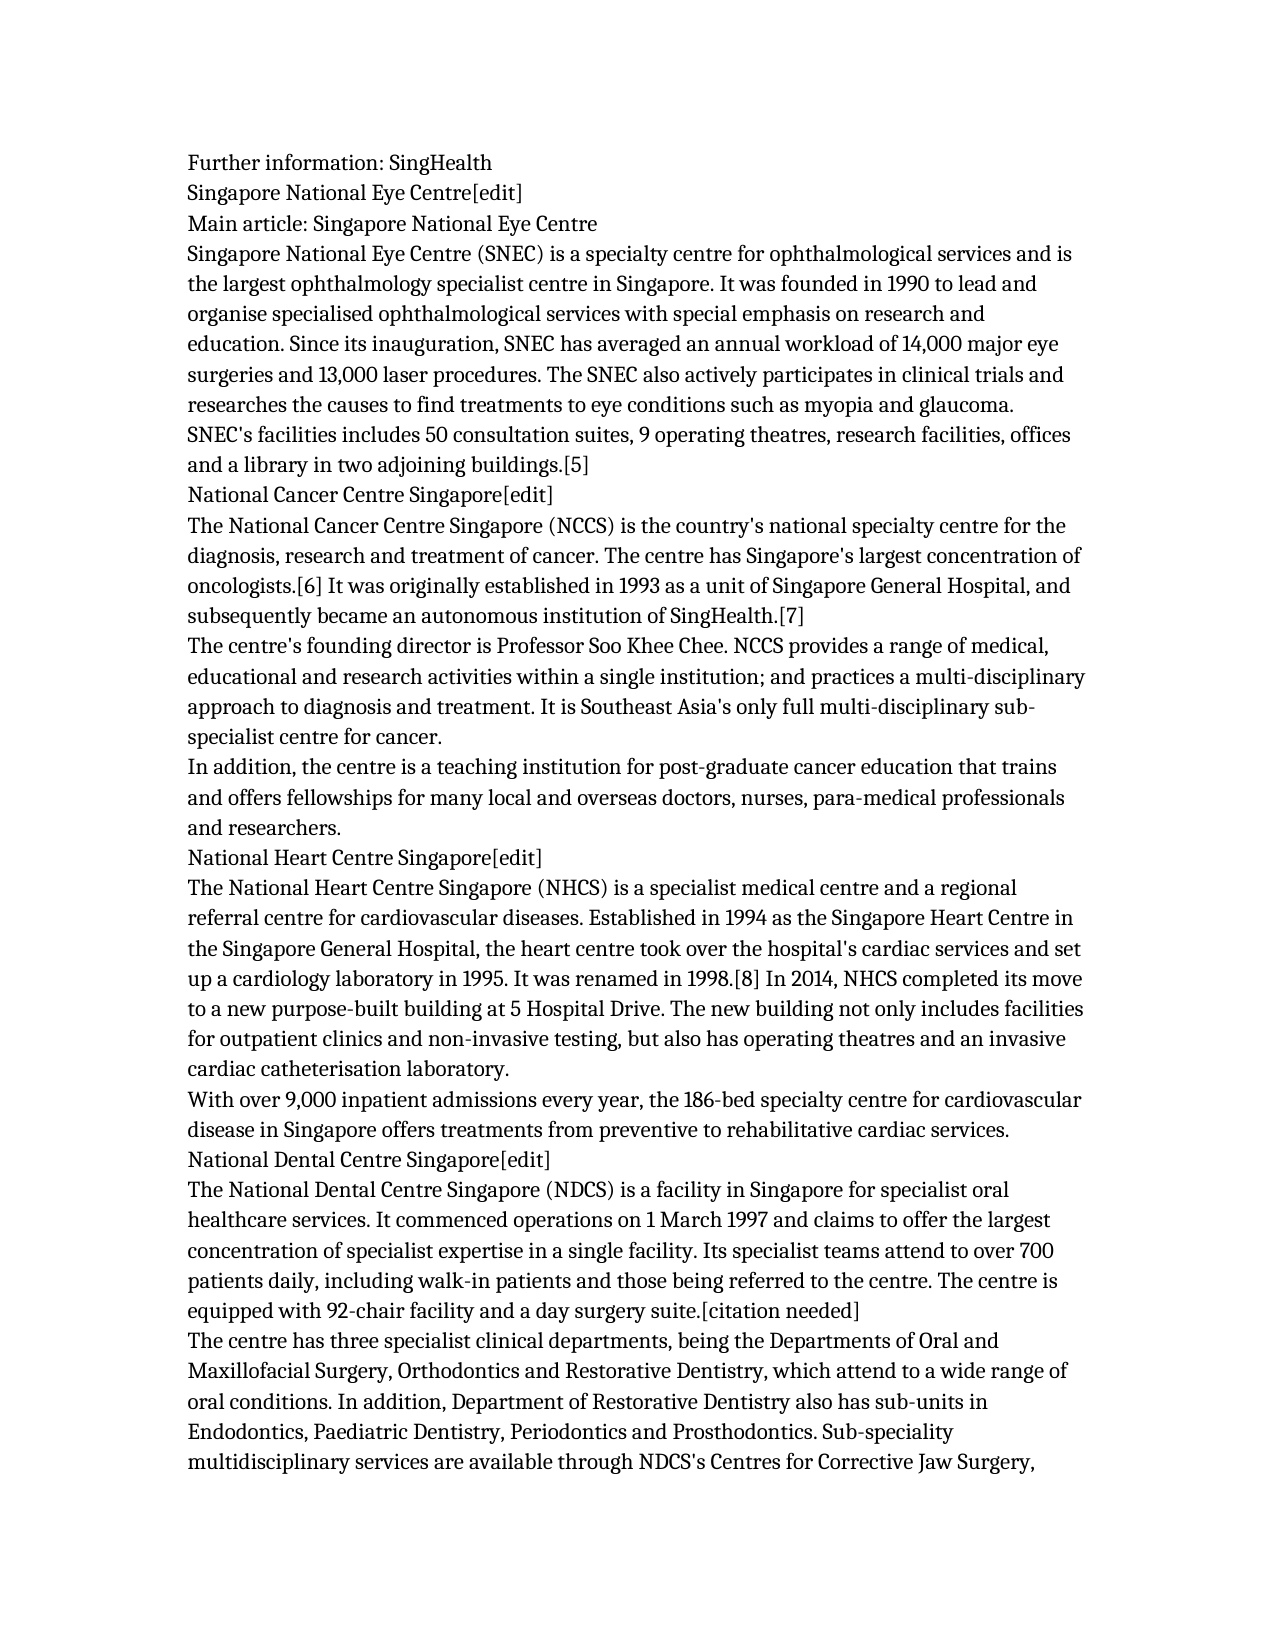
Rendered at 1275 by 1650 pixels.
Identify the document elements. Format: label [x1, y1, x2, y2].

text [187, 150, 1087, 1475]
